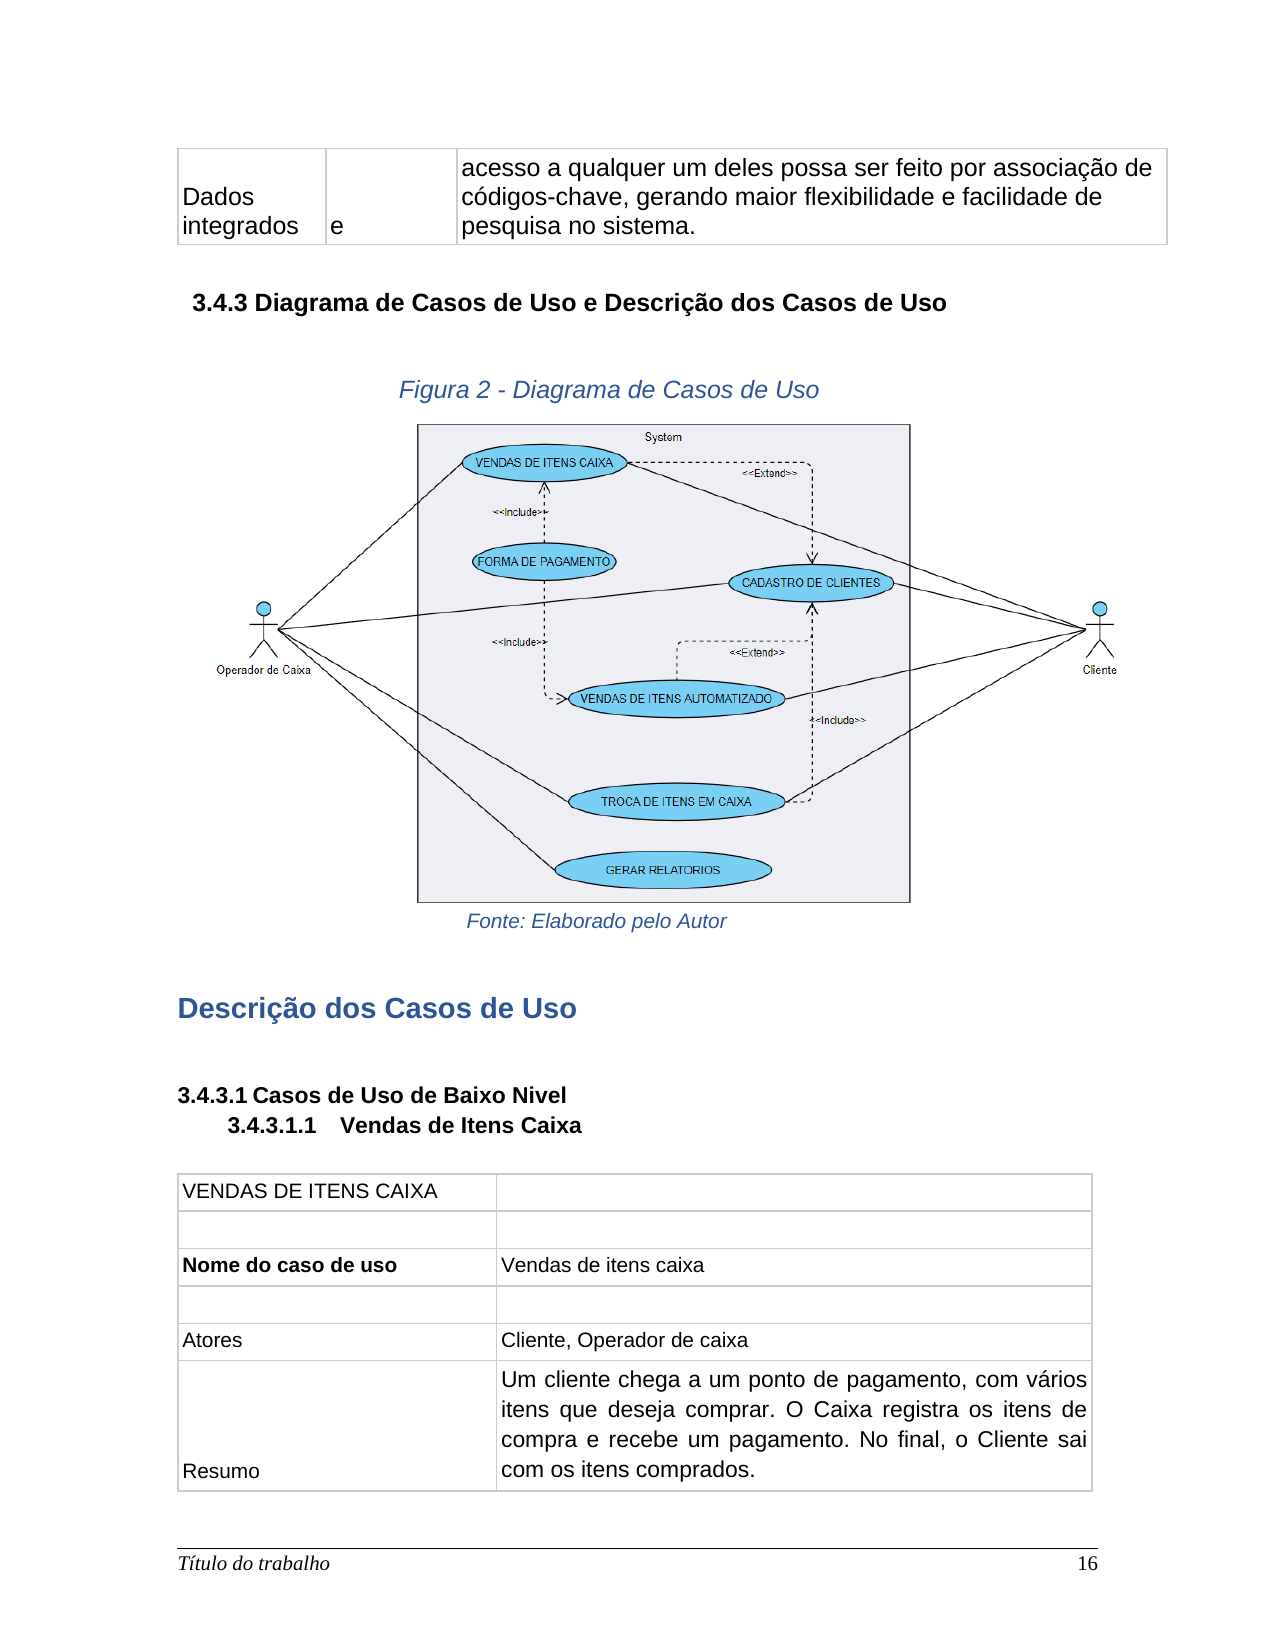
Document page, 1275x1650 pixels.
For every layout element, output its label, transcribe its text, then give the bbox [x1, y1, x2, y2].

text Descrição dos Casos de Uso [177, 991, 1098, 1024]
table_cell Cliente, Operador de caixa [497, 1324, 1091, 1360]
table_cell [179, 1212, 496, 1248]
title Figura 2 - Diagrama de Casos de Uso [325, 375, 1098, 403]
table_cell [179, 149, 325, 244]
list Casos de Uso de Baixo Nivel [177, 1082, 1098, 1108]
table_cell Nome do caso de uso [179, 1249, 496, 1285]
table_header [497, 1175, 1091, 1210]
list Vendas de Itens Caixa [227, 1112, 1098, 1139]
table_cell [179, 1287, 496, 1322]
table_cell [497, 1287, 1091, 1322]
table_cell Resumo [179, 1361, 496, 1490]
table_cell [458, 149, 1166, 244]
table_cell Usabilidade [327, 149, 456, 244]
text Fonte: Elaborado pelo Autor [177, 909, 1098, 933]
table_cell [497, 1212, 1091, 1248]
picture [206, 417, 1128, 910]
table_cell Vendas de itens caixa [497, 1249, 1091, 1285]
table_cell Um cliente chega a um ponto de pagamento, com vários itens que deseja comprar. O Caixa registra os itens de compra e recebe um pagamento. No final, o Cliente sai com os itens comprados. [497, 1361, 1091, 1490]
text 3.4.3 Diagrama de Casos de Uso e Descrição dos Casos de Uso [177, 288, 1098, 317]
table_header VENDAS DE ITENS CAIXA [179, 1175, 496, 1210]
table_cell Atores [179, 1324, 496, 1360]
